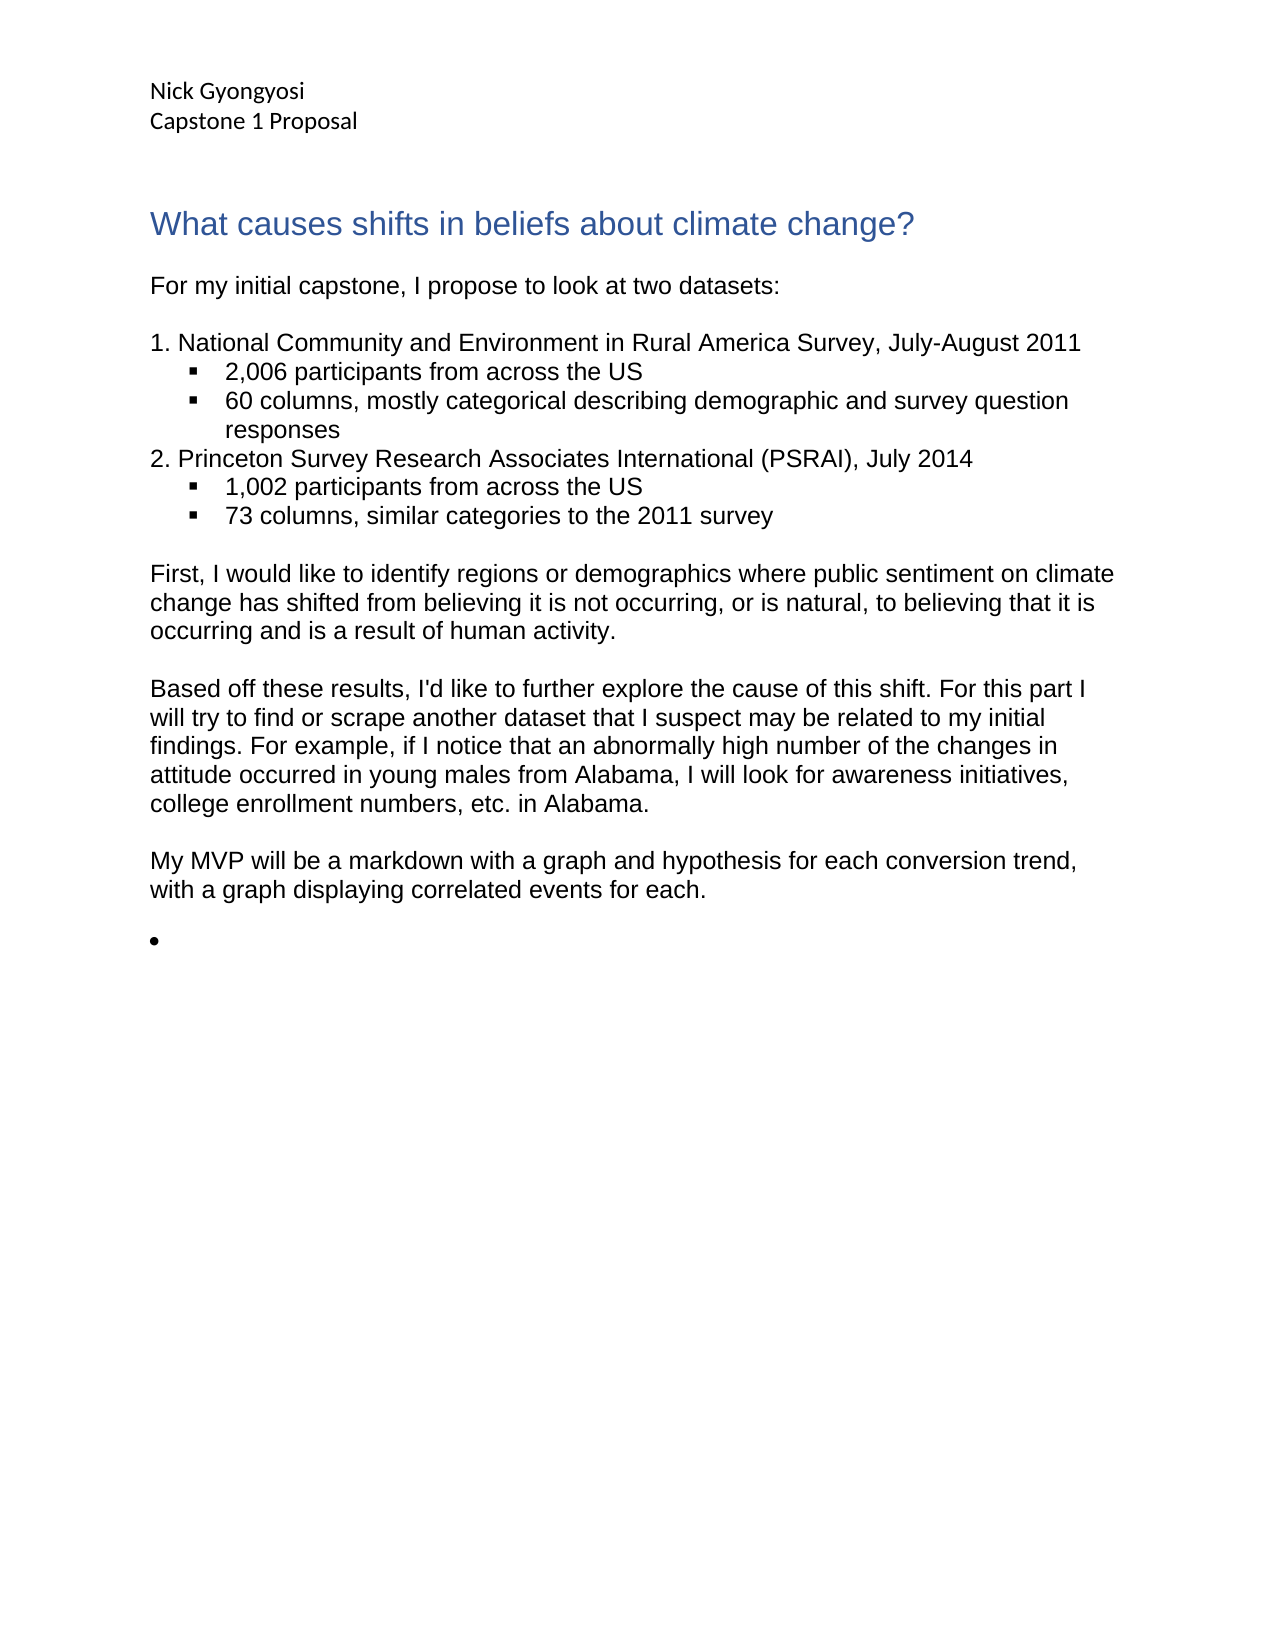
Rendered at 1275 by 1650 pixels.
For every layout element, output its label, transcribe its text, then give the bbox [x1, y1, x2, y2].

text 2. Princeton Survey Research Associates International (PSRAI), July 2014 [150, 444, 1125, 472]
subtitle What causes shifts in beliefs about climate change? [150, 204, 1125, 242]
list 1,002 participants from across the US [187, 472, 1125, 501]
text My MVP will be a markdown with a graph and hypothesis for each conversion trend, with a graph displaying correlated events for each. [150, 846, 1125, 904]
text Based off these results, I'd like to further explore the cause of this shift. For this part I will try to find or scrape another dataset that I suspect may be related to my initial findings. For example, if I notice that an abnormally high number of the changes in attitude occurred in young males from Alabama, I will look for awareness initiatives, college enrollment numbers, etc. in Alabama. [150, 674, 1125, 818]
text 1. National Community and Environment in Rural America Survey, July-August 2011 [150, 328, 1125, 357]
list 60 columns, mostly categorical describing demographic and survey question responses [187, 386, 1125, 444]
text For my initial capstone, I propose to look at two datasets: [150, 271, 1125, 300]
list 2,006 participants from across the US [187, 357, 1125, 386]
text First, I would like to identify regions or demographics where public sentiment on climate change has shifted from believing it is not occurring, or is natural, to believing that it is occurring and is a result of human activity. [150, 559, 1125, 645]
list 73 columns, similar categories to the 2011 survey [187, 501, 1125, 530]
